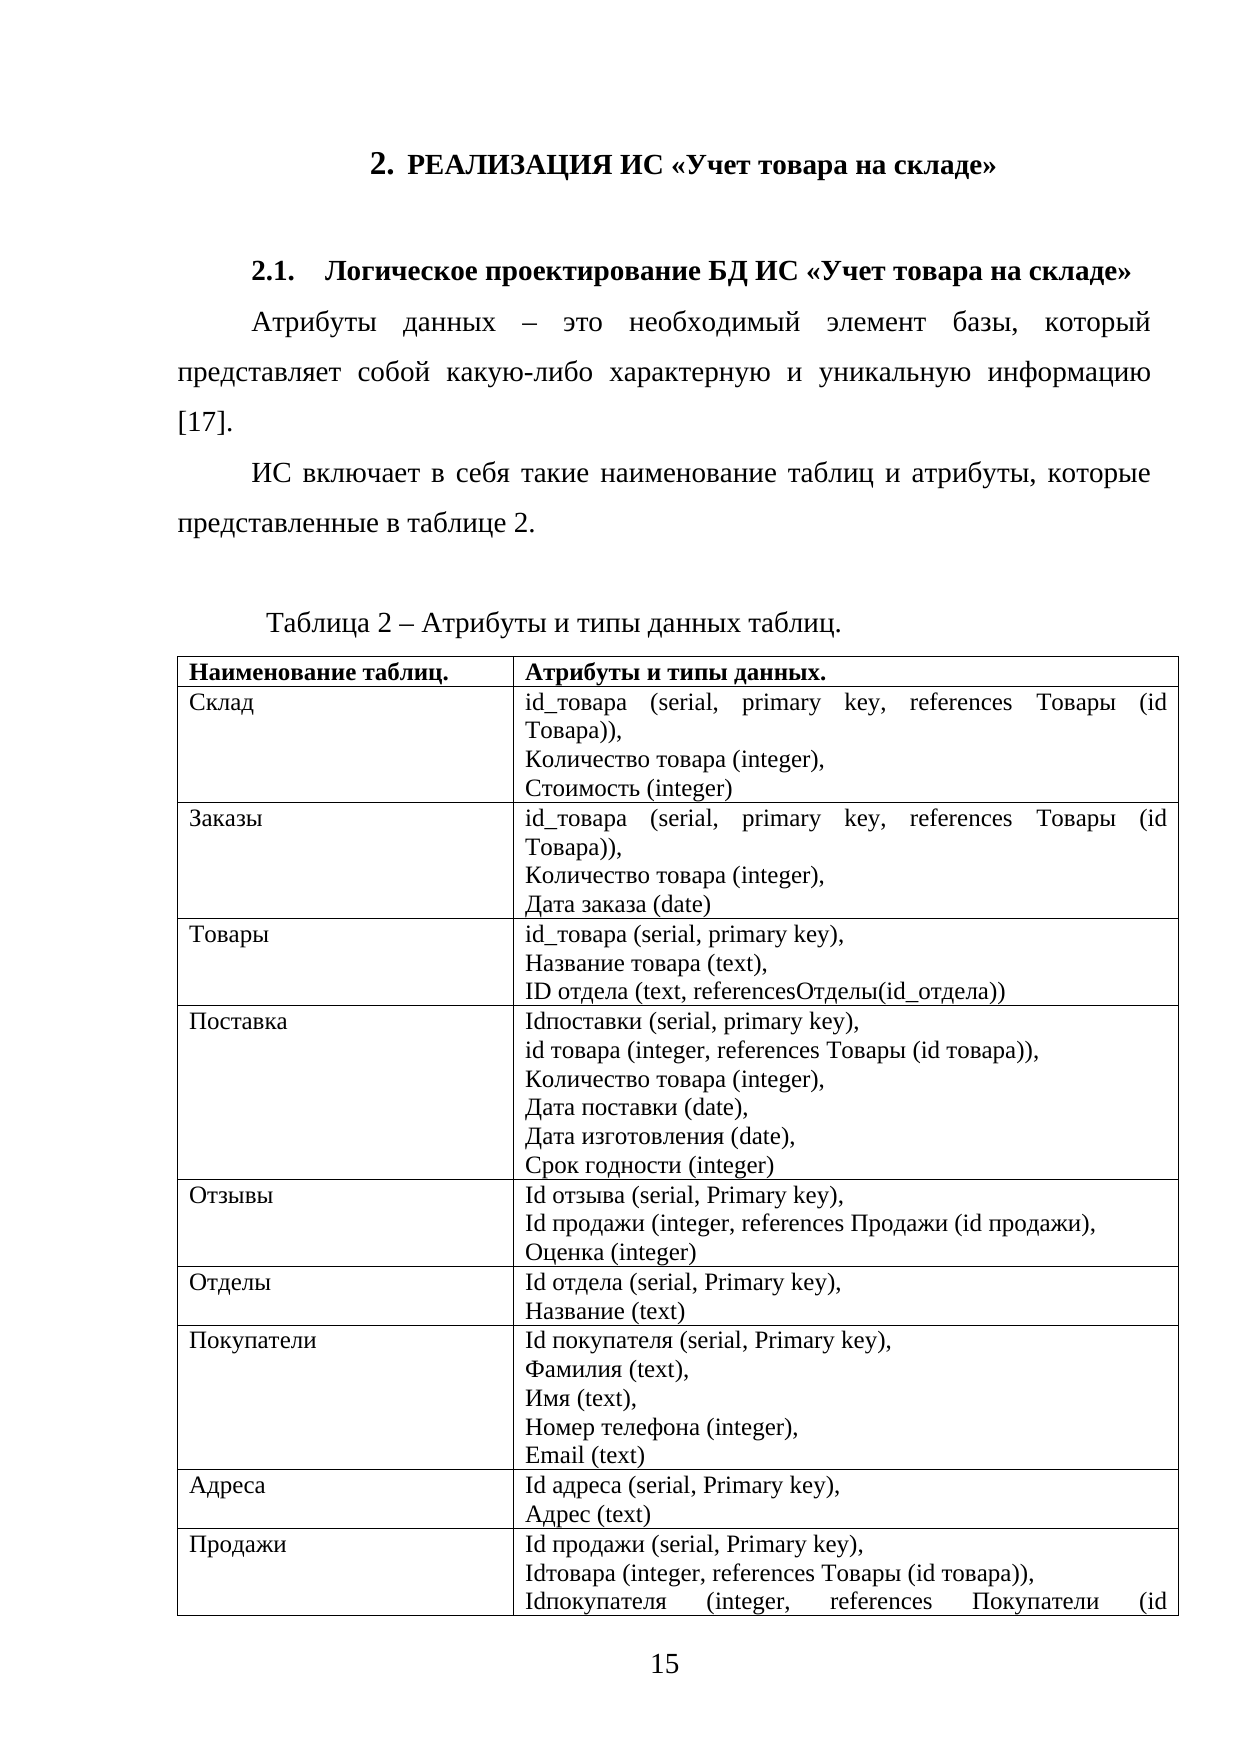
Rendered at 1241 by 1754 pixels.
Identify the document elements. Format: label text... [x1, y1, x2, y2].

table_cell Id отдела (serial, Primary key), Название (text) [514, 1267, 1178, 1324]
table_cell Заказы [178, 803, 513, 918]
subtitle РЕАЛИЗАЦИЯ ИС «Учет товара на складе» [215, 143, 1152, 181]
table_cell Склад [178, 687, 513, 802]
text Таблица 2 – Атрибуты и типы данных таблиц. [177, 606, 1152, 639]
table_cell Id адреса (serial, Primary key), Адрес (text) [514, 1470, 1178, 1528]
table_cell Отзывы [178, 1180, 513, 1266]
text ИС включает в себя такие наименование таблиц и атрибуты, которые представленные в таблице 2. [177, 455, 1152, 538]
table_header Наименование таблиц. [178, 657, 513, 686]
list Логическое проектирование БД ИС «Учет товара на складе» [177, 253, 1152, 287]
table_cell Id отзыва (serial, Primary key), Id продажи (integer, references Продажи (id продажи), Оценка (integer) [514, 1180, 1178, 1266]
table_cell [514, 1529, 1178, 1615]
table_cell Поставка [178, 1006, 513, 1179]
table_cell Id покупателя (serial, Primary key), Фамилия (text), Имя (text), Номер телефона (integer), Email (text) [514, 1326, 1178, 1469]
table_cell Продажи [178, 1529, 513, 1615]
table_cell Адреса [178, 1470, 513, 1528]
table_cell id_товара (serial, primary key, references Товары (id Товара)), Количество товара (integer), Дата заказа (date) [514, 803, 1178, 918]
table_cell id_товара (serial, primary key), Название товара (text), ID отдела (text, referencesОтделы(id_отдела)) [514, 919, 1178, 1005]
table_cell Покупатели [178, 1326, 513, 1469]
table_cell Товары [178, 919, 513, 1005]
table_cell Отделы [178, 1267, 513, 1324]
text Атрибуты данных – это необходимый элемент базы, который представляет собой какую-либо характерную и уникальную информацию [17]. [177, 304, 1152, 438]
table_cell Idпоставки (serial, primary key), id товара (integer, references Товары (id товара)), Количество товара (integer), Дата поставки (date), Дата изготовления (date), Срок годности (integer) [514, 1006, 1178, 1179]
table_cell id_товара (serial, primary key, references Товары (id Товара)), Количество товара (integer), Стоимость (integer) [514, 687, 1178, 802]
table_header Атрибуты и типы данных. [514, 657, 1178, 686]
